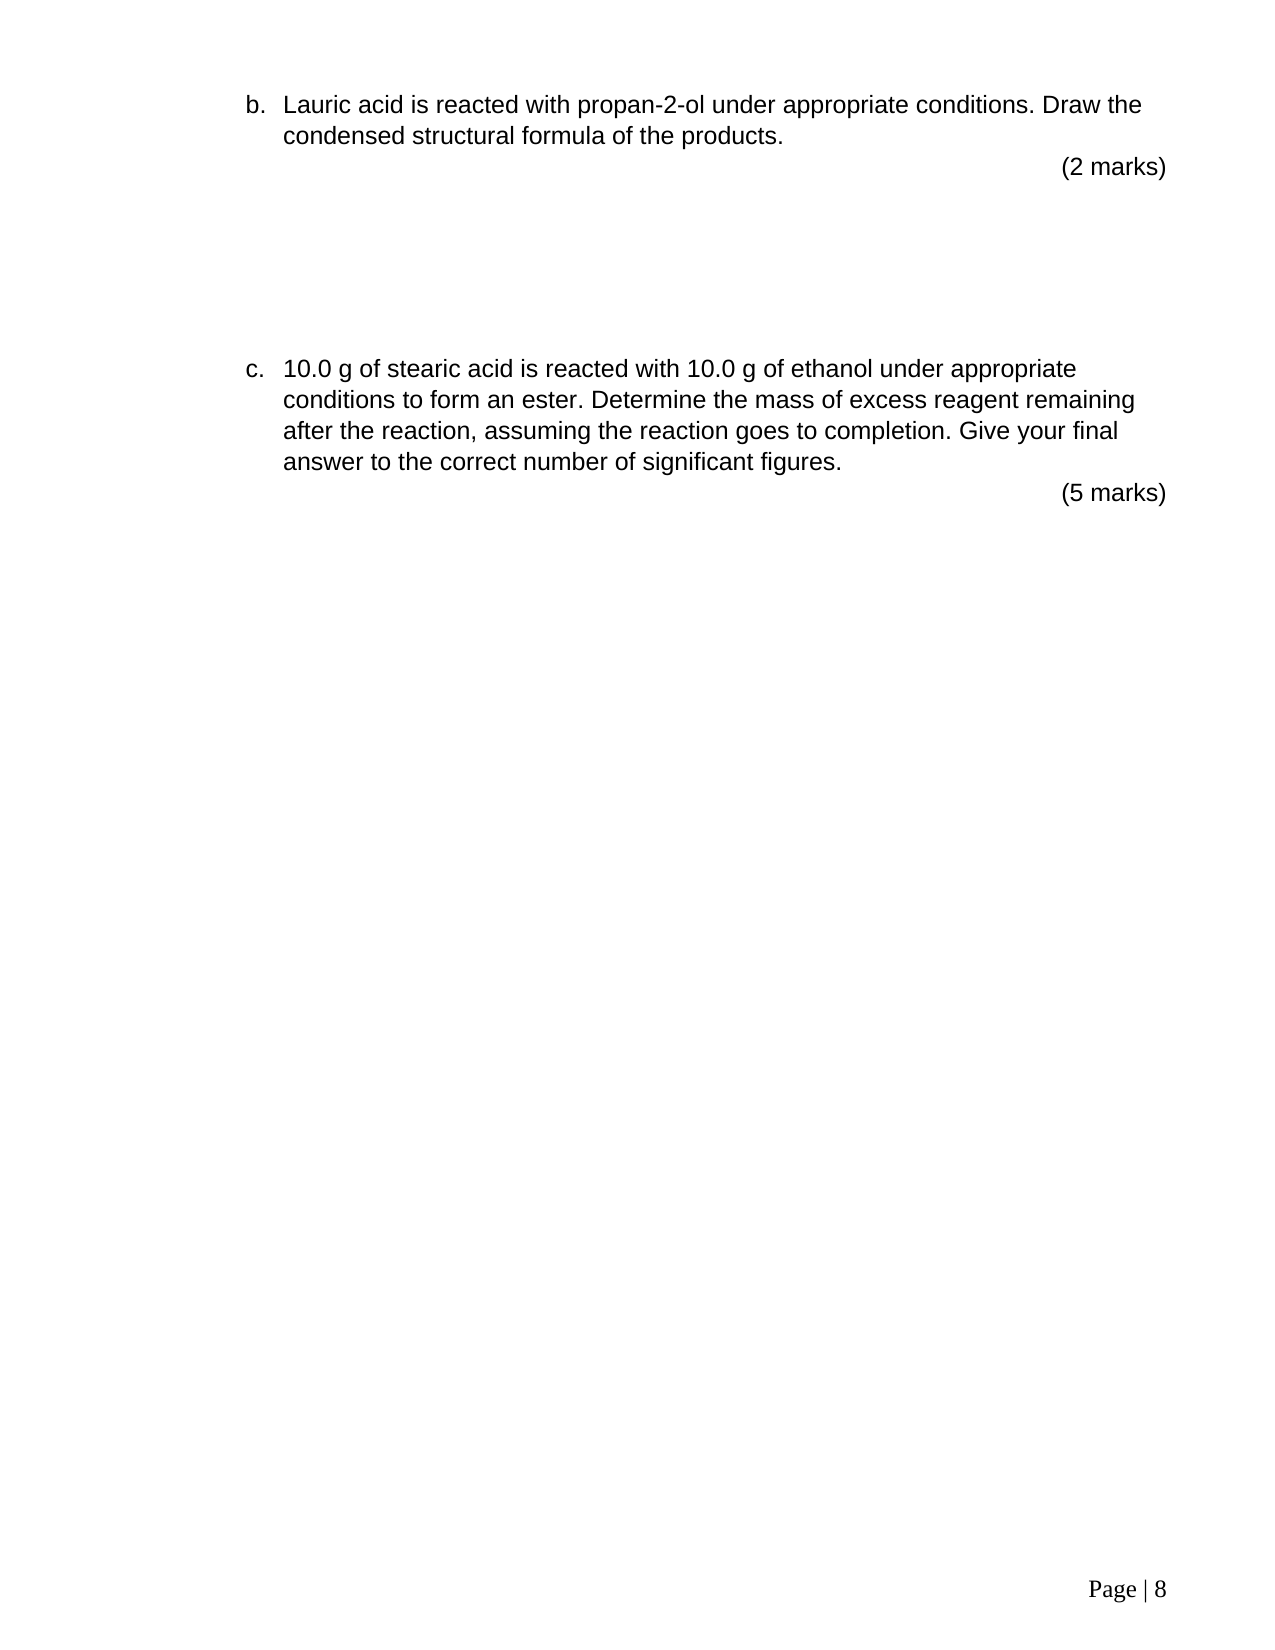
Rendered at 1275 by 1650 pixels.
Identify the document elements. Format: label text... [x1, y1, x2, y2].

list 10.0 g of stearic acid is reacted with 10.0 g of ethanol under appropriate conditions to form an ester. Determine the mass of excess reagent remaining after the reaction, assuming the reaction goes to completion. Give your final answer to the correct number of significant figures. [245, 354, 1167, 476]
list (5 marks) [208, 478, 1167, 507]
list (2 marks) [283, 152, 1167, 181]
list Lauric acid is reacted with propan-2-ol under appropriate conditions. Draw the condensed structural formula of the products. [245, 90, 1167, 150]
